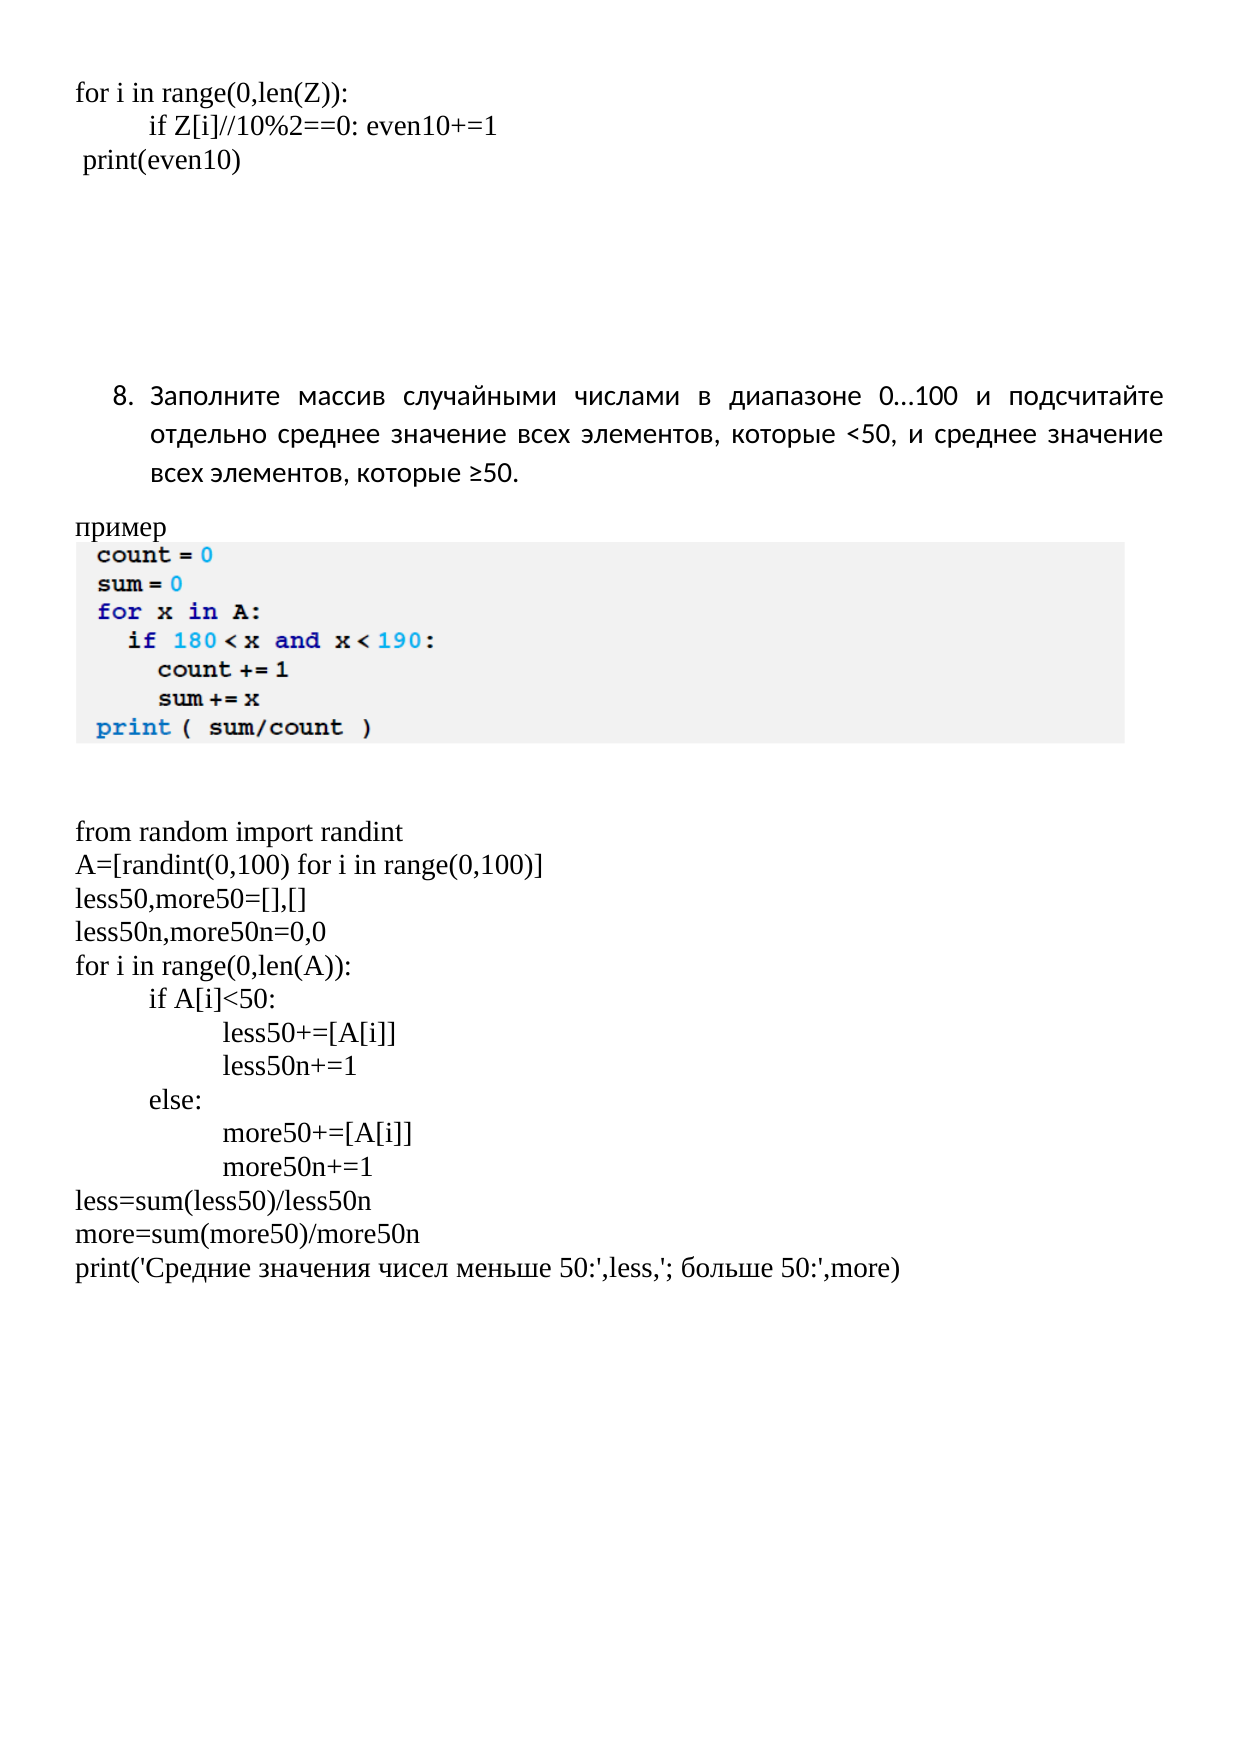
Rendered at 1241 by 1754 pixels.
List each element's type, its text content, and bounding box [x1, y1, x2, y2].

text less50+=[A[i]] [75, 1015, 1165, 1048]
text пример [75, 509, 1165, 542]
text if Z[i]//10%2==0: even10+=1 [75, 108, 1165, 142]
text less50,more50=[],[] [75, 881, 1165, 914]
text less50n+=1 [75, 1048, 1165, 1082]
text else: [75, 1082, 1165, 1116]
text print(even10) [75, 142, 1165, 176]
text more=sum(more50)/more50n [75, 1216, 1165, 1250]
text less=sum(less50)/less50n [75, 1183, 1165, 1216]
text for i in range(0,len(A)): [75, 948, 1165, 981]
list Заполните массив случайными числами в диапазоне 0…100 и подсчитайте отдельно среднее значение всех элементов, которые <50, и среднее значение всех элементов, которые ≥50. [112, 377, 1165, 489]
text if A[i]<50: [75, 981, 1165, 1015]
text from random import randint [75, 814, 1165, 847]
text more50+=[A[i]] [75, 1116, 1165, 1149]
text A=[randint(0,100) for i in range(0,100)] [75, 847, 1165, 881]
text for i in range(0,len(Z)): [75, 75, 1165, 108]
text less50n,more50n=0,0 [75, 914, 1165, 948]
picture [75, 542, 1125, 747]
text more50n+=1 [75, 1149, 1165, 1183]
text print('Средние значения чисел меньше 50:',less,'; больше 50:',more) [75, 1250, 1165, 1283]
